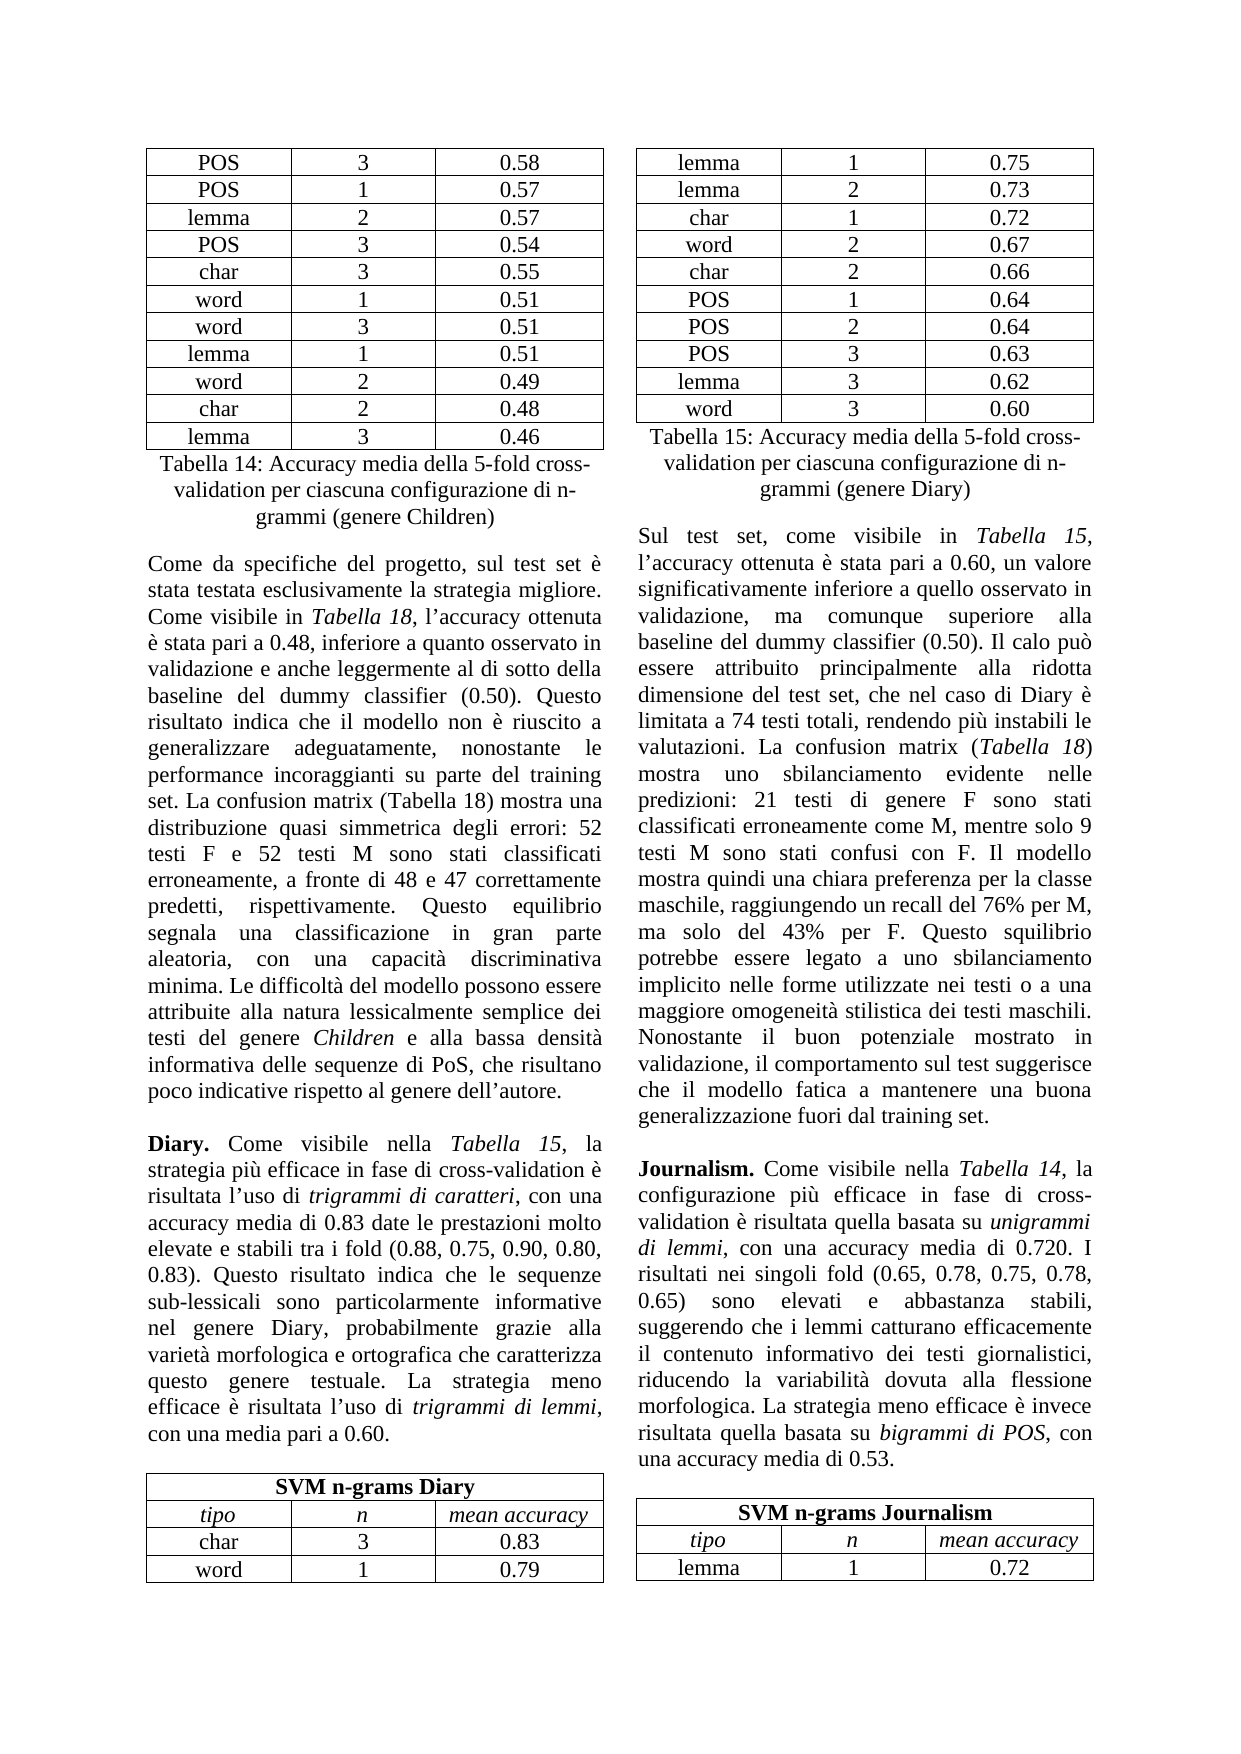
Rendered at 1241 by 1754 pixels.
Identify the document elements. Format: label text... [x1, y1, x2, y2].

table_cell 0.55 [436, 258, 603, 285]
table_cell n [292, 1501, 435, 1527]
table_cell 3 [782, 341, 925, 367]
text Sul test set, come visibile in Tabella 15, l’accuracy ottenuta è stata pari a 0.60, un valore significativamente inferiore a quello osservato in validazione, ma comunque superiore alla baseline del dummy classifier (0.50). Il calo può essere attribuito principalmente alla ridotta dimensione del test set, che nel caso di Diary è limitata a 74 testi totali, rendendo più instabili le valutazioni. La confusion matrix (Tabella 18) mostra uno sbilanciamento evidente nelle predizioni: 21 testi di genere F sono stati classificati erroneamente come M, mentre solo 9 testi M sono stati confusi con F. Il modello mostra quindi una chiara preferenza per la classe maschile, raggiungendo un recall del 76% per M, ma solo del 43% per F. Questo squilibrio potrebbe essere legato a uno sbilanciamento implicito nelle forme utilizzate nei testi o a una maggiore omogeneità stilistica dei testi maschili. Nonostante il buon potenziale mostrato in validazione, il comportamento sul test suggerisce che il modello fatica a mantenere una buona generalizzazione fuori dal training set. [638, 523, 1092, 1129]
table_cell lemma [637, 368, 781, 394]
table_cell 0.57 [436, 204, 603, 230]
table_cell 0.73 [926, 176, 1093, 202]
table_cell 0.64 [926, 286, 1093, 312]
table_cell word [147, 313, 291, 339]
table_cell 1 [292, 1556, 435, 1582]
text Come da specifiche del progetto, sul test set è stata testata esclusivamente la strategia migliore. Come visibile in Tabella 18, l’accuracy ottenuta è stata pari a 0.48, inferiore a quanto osservato in validazione e anche leggermente al di sotto della baseline del dummy classifier (0.50). Questo risultato indica che il modello non è riuscito a generalizzare adeguatamente, nonostante le performance incoraggianti su parte del training set. La confusion matrix (Tabella 18) mostra una distribuzione quasi simmetrica degli errori: 52 testi F e 52 testi M sono stati classificati erroneamente, a fronte di 48 e 47 correttamente predetti, rispettivamente. Questo equilibrio segnala una classificazione in gran parte aleatoria, con una capacità discriminativa minima. Le difficoltà del modello possono essere attribuite alla natura lessicalmente semplice dei testi del genere Children e alla bassa densità informativa delle sequenze di PoS, che risultano poco indicative rispetto al genere dell’autore. [148, 550, 602, 1103]
table_cell word [147, 368, 291, 394]
table_cell 3 [292, 149, 435, 175]
text Journalism. Come visibile nella Tabella 14, la configurazione più efficace in fase di cross-validation è risultata quella basata su unigrammi di lemmi, con una accuracy media di 0.720. I risultati nei singoli fold (0.65, 0.78, 0.75, 0.78, 0.65) sono elevati e abbastanza stabili, suggerendo che i lemmi catturano efficacemente il contenuto informativo dei testi giornalistici, riducendo la variabilità dovuta alla flessione morfologica. La strategia meno efficace è invece risultata quella basata su bigrammi di POS, con una accuracy media di 0.53. [638, 1155, 1092, 1471]
table_header SVM n-grams Journalism [637, 1499, 1093, 1525]
table_cell word [637, 395, 781, 422]
table_cell 0.60 [926, 395, 1093, 422]
table_cell 2 [292, 368, 435, 394]
table_cell 0.67 [926, 231, 1093, 257]
table_cell 3 [292, 423, 435, 449]
table_cell 0.51 [436, 341, 603, 367]
table_cell n [782, 1526, 925, 1552]
table_cell tipo [637, 1526, 781, 1552]
table_header SVM n-grams Diary [147, 1474, 603, 1500]
table_cell 2 [782, 231, 925, 257]
table_cell 0.62 [926, 368, 1093, 394]
table_cell 3 [782, 395, 925, 422]
table_cell mean accuracy [436, 1501, 603, 1527]
table_cell 0.79 [436, 1556, 603, 1582]
table_cell 1 [782, 204, 925, 230]
table_cell word [637, 231, 781, 257]
table_cell lemma [637, 176, 781, 202]
table_cell lemma [637, 1554, 781, 1580]
table_cell mean accuracy [926, 1526, 1093, 1552]
table_cell char [147, 395, 291, 422]
text Tabella 15: Accuracy media della 5-fold cross-validation per ciascuna configurazione di n-grammi (genere Diary) [638, 423, 1092, 502]
table_cell 0.51 [436, 313, 603, 339]
table_cell word [147, 286, 291, 312]
table_cell tipo [147, 1501, 291, 1527]
table_cell lemma [147, 204, 291, 230]
table_cell 0.51 [436, 286, 603, 312]
table_cell 3 [292, 258, 435, 285]
table_cell 0.63 [926, 341, 1093, 367]
table_cell 1 [292, 176, 435, 202]
table_cell 2 [782, 176, 925, 202]
table_cell char [147, 1528, 291, 1554]
table_cell 0.54 [436, 231, 603, 257]
table_cell 1 [292, 341, 435, 367]
table_cell word [147, 1556, 291, 1582]
table_cell 0.72 [926, 204, 1093, 230]
table_cell lemma [147, 341, 291, 367]
table_cell 0.49 [436, 368, 603, 394]
table_cell 2 [782, 313, 925, 339]
table_cell 0.66 [926, 258, 1093, 285]
table_cell 0.57 [436, 176, 603, 202]
table_cell char [637, 204, 781, 230]
table_cell 2 [292, 204, 435, 230]
text Diary. Come visibile nella Tabella 15, la strategia più efficace in fase di cross-validation è risultata l’uso di trigrammi di caratteri, con una accuracy media di 0.83 date le prestazioni molto elevate e stabili tra i fold (0.88, 0.75, 0.90, 0.80, 0.83). Questo risultato indica che le sequenze sub-lessicali sono particolarmente informative nel genere Diary, probabilmente grazie alla varietà morfologica e ortografica che caratterizza questo genere testuale. La strategia meno efficace è risultata l’uso di trigrammi di lemmi, con una media pari a 0.60. [148, 1130, 602, 1446]
table_cell 1 [292, 286, 435, 312]
table_cell lemma [147, 423, 291, 449]
table_cell POS [637, 341, 781, 367]
table_cell char [147, 258, 291, 285]
table_cell 0.72 [926, 1554, 1093, 1580]
table_cell 0.83 [436, 1528, 603, 1554]
table_cell 2 [292, 395, 435, 422]
table_cell char [637, 258, 781, 285]
table_cell 1 [782, 149, 925, 175]
table_cell 0.75 [926, 149, 1093, 175]
table_cell 3 [292, 1528, 435, 1554]
table_cell 1 [782, 1554, 925, 1580]
table_cell 3 [782, 368, 925, 394]
table_cell POS [637, 286, 781, 312]
table_cell POS [147, 149, 291, 175]
table_cell 2 [782, 258, 925, 285]
table_cell 3 [292, 231, 435, 257]
text Tabella 14: Accuracy media della 5-fold cross-validation per ciascuna configurazione di n-grammi (genere Children) [148, 450, 602, 529]
table_cell 0.46 [436, 423, 603, 449]
table_cell POS [147, 231, 291, 257]
table_cell POS [147, 176, 291, 202]
table_cell 3 [292, 313, 435, 339]
table_cell POS [637, 313, 781, 339]
table_cell 0.48 [436, 395, 603, 422]
table_cell lemma [637, 149, 781, 175]
table_cell 1 [782, 286, 925, 312]
table_cell 0.64 [926, 313, 1093, 339]
table_cell 0.58 [436, 149, 603, 175]
